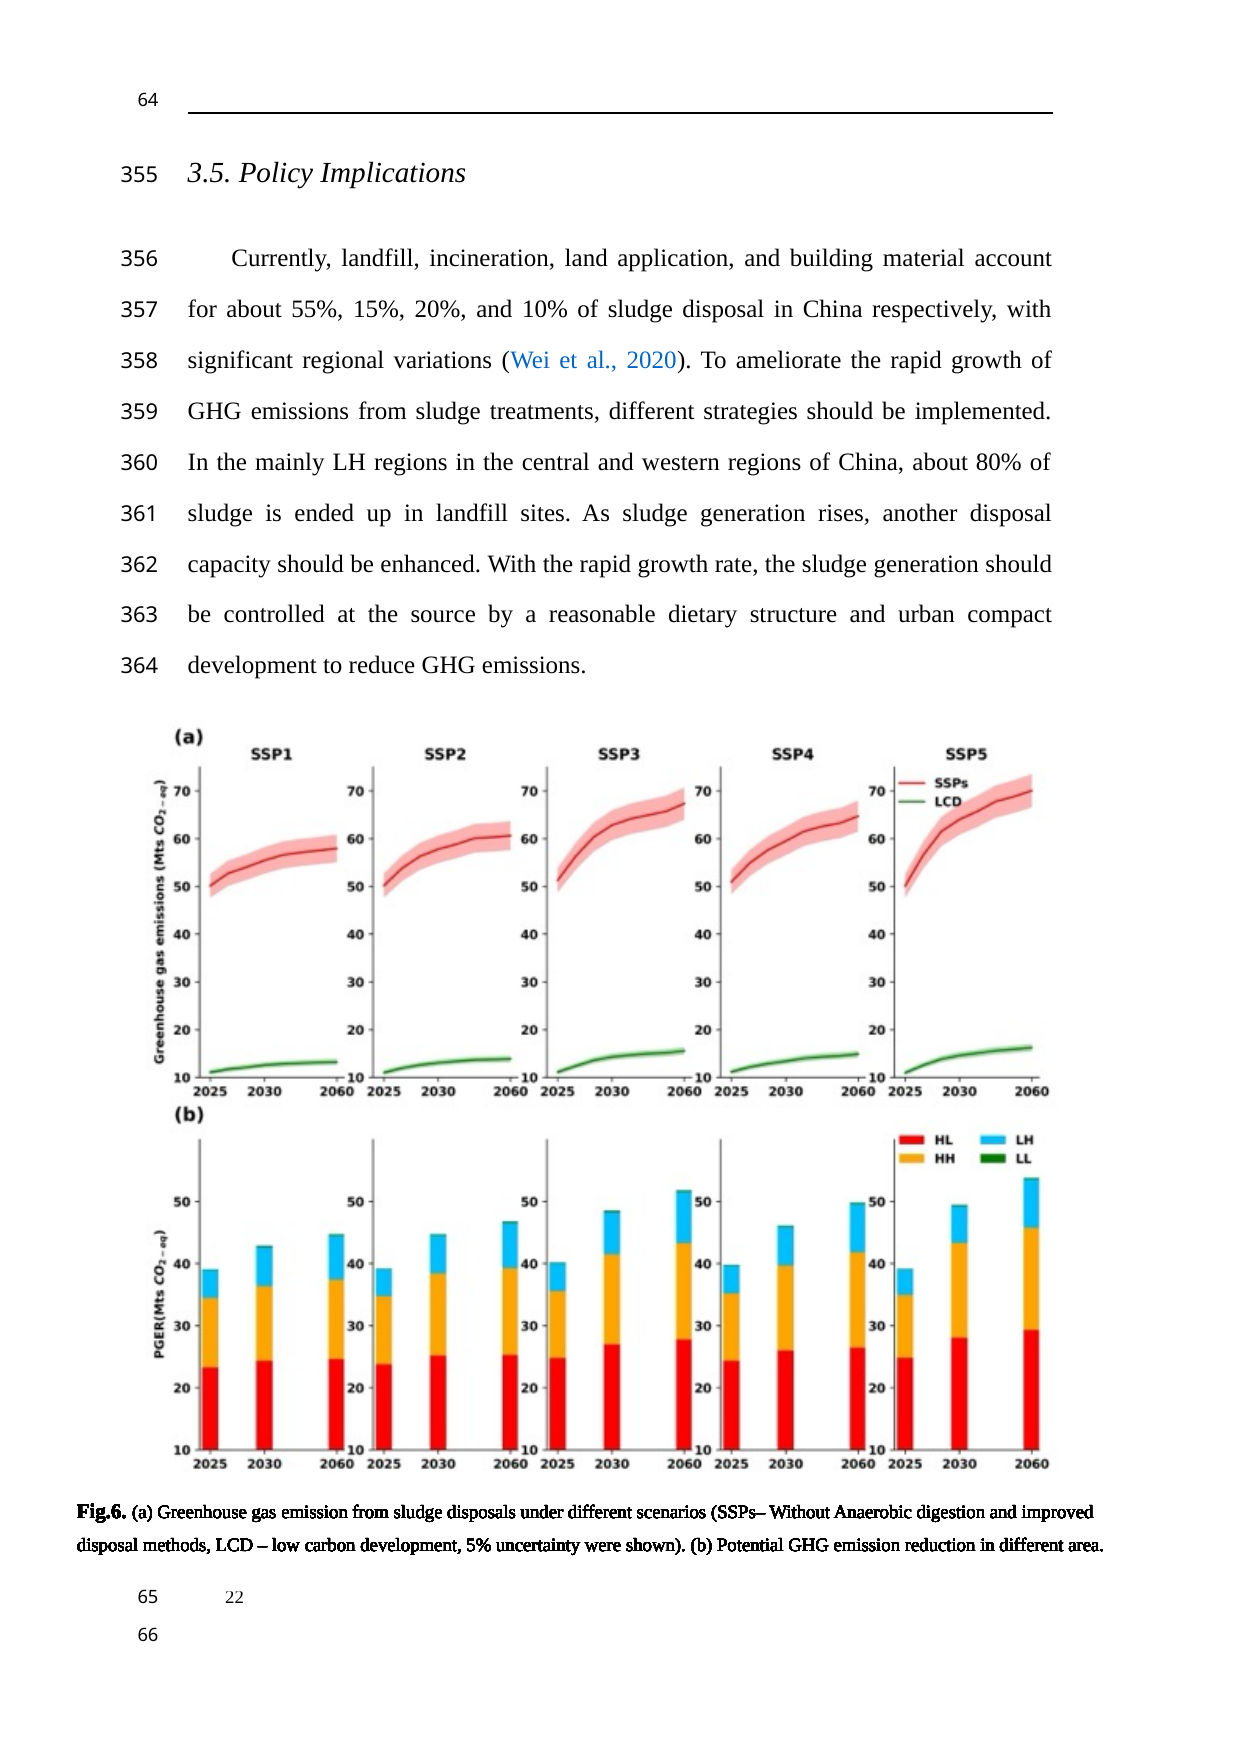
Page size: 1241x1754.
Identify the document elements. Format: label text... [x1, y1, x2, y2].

subtitle 3.5. Policy Implications [187, 155, 1053, 189]
picture [145, 720, 1058, 1480]
text Currently, landfill, incineration, land application, and building material account for about 55%, 15%, 20%, and 10% of sludge disposal in China respectively, with significant regional variations (Wei et al., 2020). To ameliorate the rapid growth of GHG emissions from sludge treatments, different strategies should be implemented. In the mainly LH regions in the central and western regions of China, about 80% of sludge is ended up in landfill sites. As sludge generation rises, another disposal capacity should be enhanced. With the rapid growth rate, the sludge generation should be controlled at the source by a reasonable dietary structure and urban compact development to reduce GHG emissions. [187, 240, 1053, 682]
